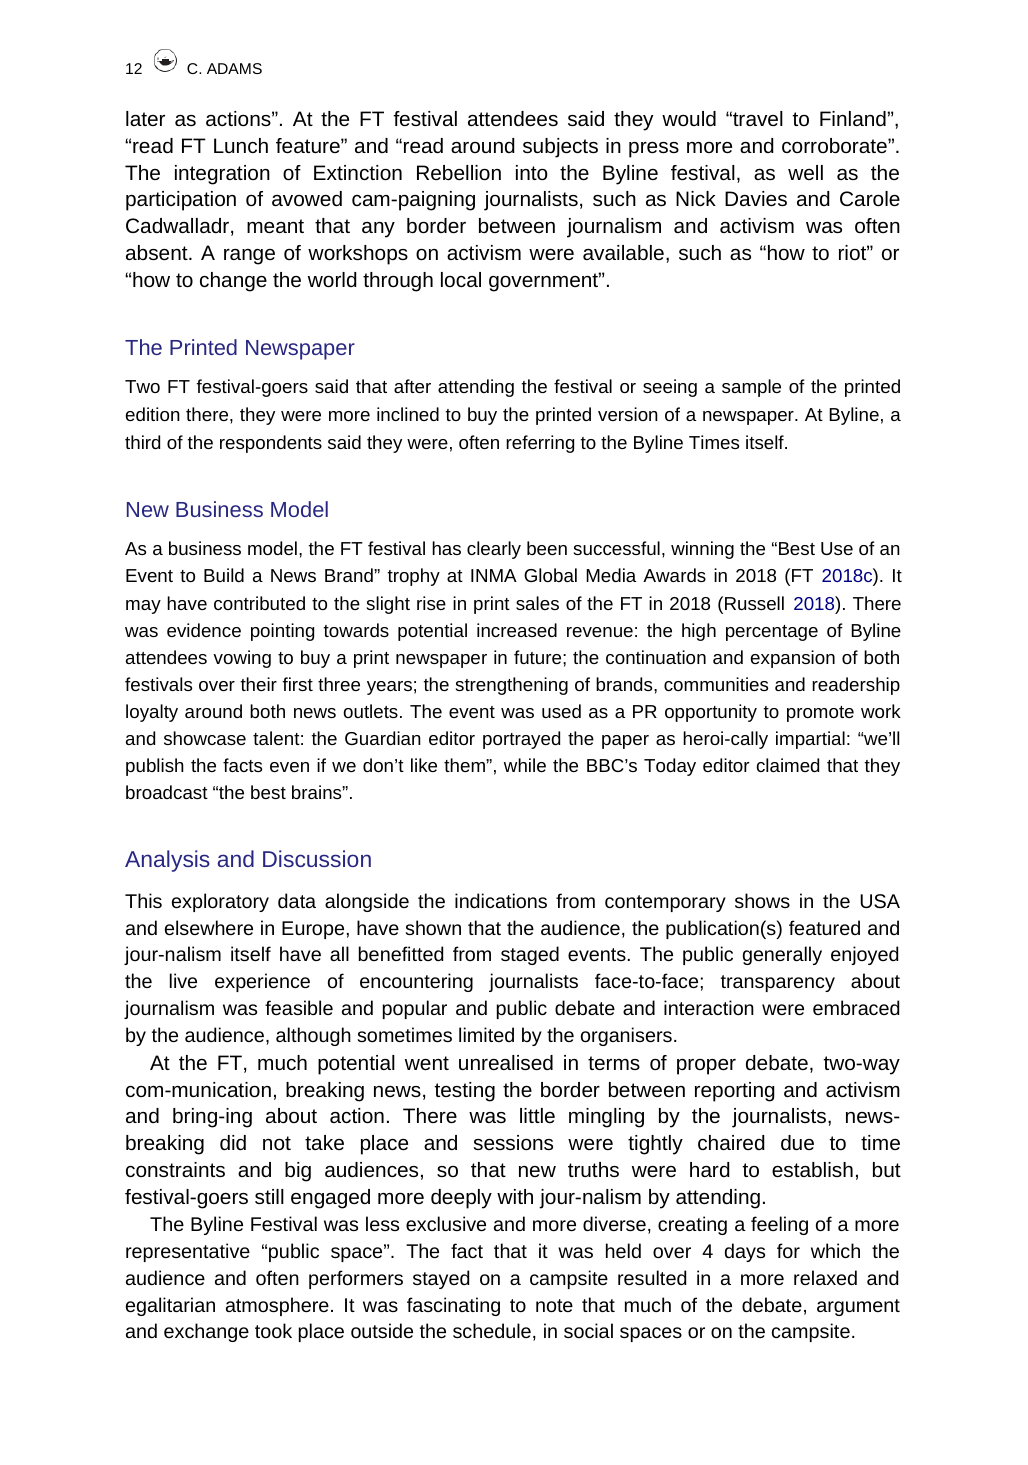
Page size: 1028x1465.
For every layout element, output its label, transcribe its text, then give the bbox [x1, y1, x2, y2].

text New Business Model [125, 497, 902, 522]
text later as actions”. At the FT festival attendees said they would “travel to Finland”, “read FT Lunch feature” and “read around subjects in press more and corroborate”. The integration of Extinction Rebellion into the Byline festival, as well as the participation of avowed cam-paigning journalists, such as Nick Davies and Carole Cadwalladr, meant that any border between journalism and activism was often absent. A range of workshops on activism were available, such as “how to riot” or “how to change the world through local government”. [125, 107, 902, 291]
text As a business model, the FT festival has clearly been successful, winning the “Best Use of an Event to Build a News Brand” trophy at INMA Global Media Awards in 2018 (FT 2018c). It may have contributed to the slight rise in print sales of the FT in 2018 (Russell 2018). There was evidence pointing towards potential increased revenue: the high percentage of Byline attendees vowing to buy a print newspaper in future; the continuation and expansion of both festivals over their first three years; the strengthening of brands, communities and readership loyalty around both news outlets. The event was used as a PR opportunity to promote work and showcase talent: the Guardian editor portrayed the paper as heroi-cally impartial: “we’ll publish the facts even if we don’t like them”, while the BBC’s Today editor claimed that they broadcast “the best brains”. [125, 538, 902, 803]
picture [151, 47, 179, 74]
text Two FT festival-goers said that after attending the festival or seeing a sample of the printed edition there, they were more inclined to buy the printed version of a newspaper. At Byline, a third of the respondents said they were, often referring to the Byline Times itself. [125, 376, 902, 453]
text The Byline Festival was less exclusive and more diverse, creating a feeling of a more representative “public space”. The fact that it was held over 4 days for which the audience and often performers stayed on a campsite resulted in a more relaxed and egalitarian atmosphere. It was fascinating to note that much of the debate, argument and exchange took place outside the schedule, in social spaces or on the campsite. [125, 1212, 902, 1343]
text At the FT, much potential went unrealised in terms of proper debate, two-way com-munication, breaking news, testing the border between reporting and activism and bring-ing about action. There was little mingling by the journalists, news-breaking did not take place and sessions were tightly chaired due to time constraints and big audiences, so that new truths were hard to establish, but festival-goers still engaged more deeply with jour-nalism by attending. [125, 1051, 902, 1208]
text The Printed Newspaper [125, 335, 902, 360]
text This exploratory data alongside the indications from contemporary shows in the USA and elsewhere in Europe, have shown that the audience, the publication(s) featured and jour-nalism itself have all benefitted from staged events. The public generally enjoyed the live experience of encountering journalists face-to-face; transparency about journalism was feasible and popular and public debate and interaction were embraced by the audience, although sometimes limited by the organisers. [125, 890, 902, 1046]
text 12 C. ADAMS [125, 47, 902, 77]
text Analysis and Discussion [125, 846, 902, 873]
